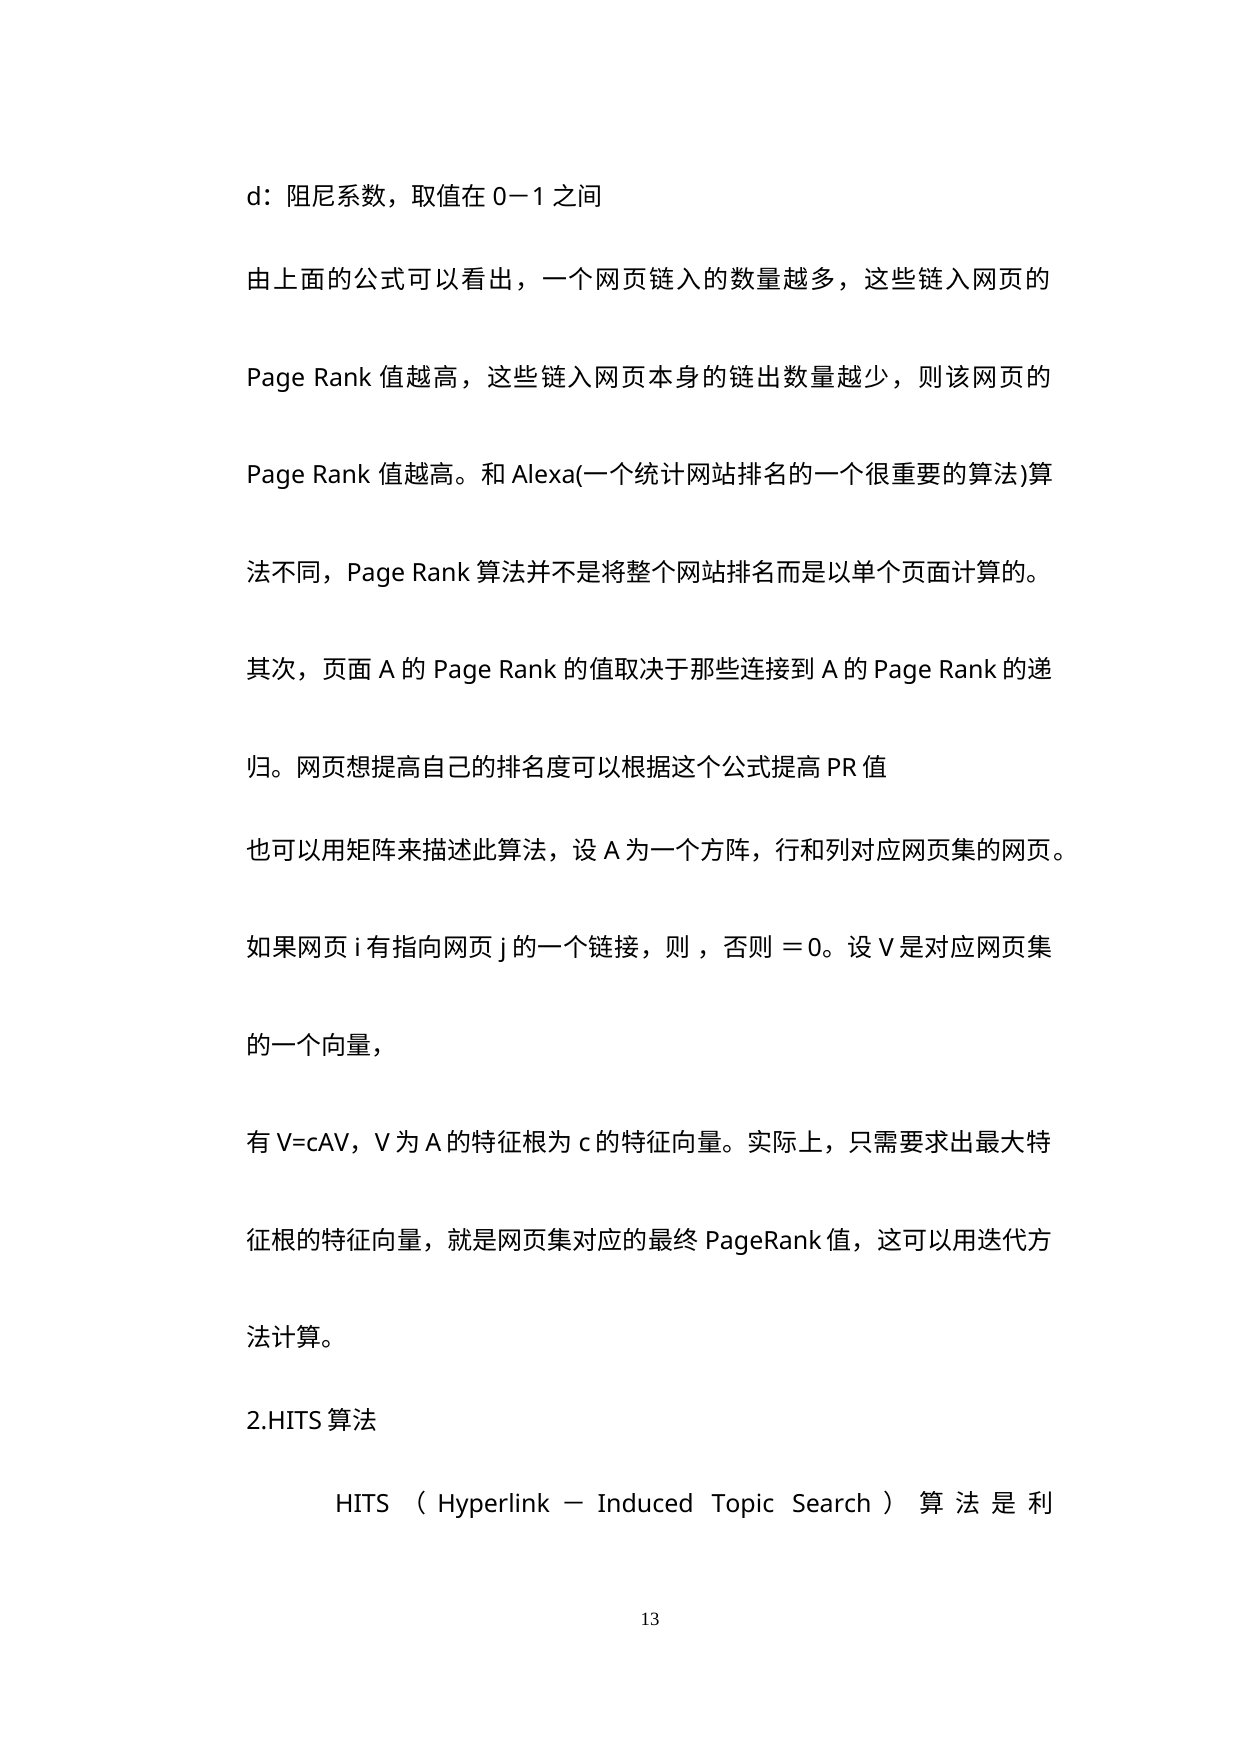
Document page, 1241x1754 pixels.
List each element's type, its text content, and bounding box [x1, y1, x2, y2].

text HITS（Hyperlink－Induced Topic Search）算法是利用Hub/Authority方法的搜索方法，首先获取用户的搜索q，然后将q提交给传统的基于关键字匹配的搜索引擎。取得得到的满足如下条件的网页集S： [246, 1469, 1053, 1534]
text 也可以用矩阵来描述此算法，设A为一个方阵，行和列对应网页集的网页。如果网页i有指向网页j的一个链接，则 ，否则 ＝0。设V是对应网页集的一个向量， 有V=cAV，V为A的特征根为c的特征向量。实际上，只需要求出最大特征根的特征向量，就是网页集对应的最终PageRank值，这可以用迭代方法计算。 [246, 816, 1053, 1368]
text 由上面的公式可以看出，一个网页链入的数量越多，这些链入网页的Page Rank值越高，这些链入网页本身的链出数量越少，则该网页的Page Rank 值越高。和Alexa(一个统计网站排名的一个很重要的算法)算法不同，Page Rank 算法并不是将整个网站排名而是以单个页面计算的。其次，页面 A 的 Page Rank 的值取决于那些连接到A的Page Rank的递归。网页想提高自己的排名度可以根据这个公式提高PR值 [246, 245, 1053, 798]
text d：阻尼系数，取值在 0－1 之间 [246, 162, 1053, 227]
text 2.HITS算法 [246, 1386, 1053, 1451]
